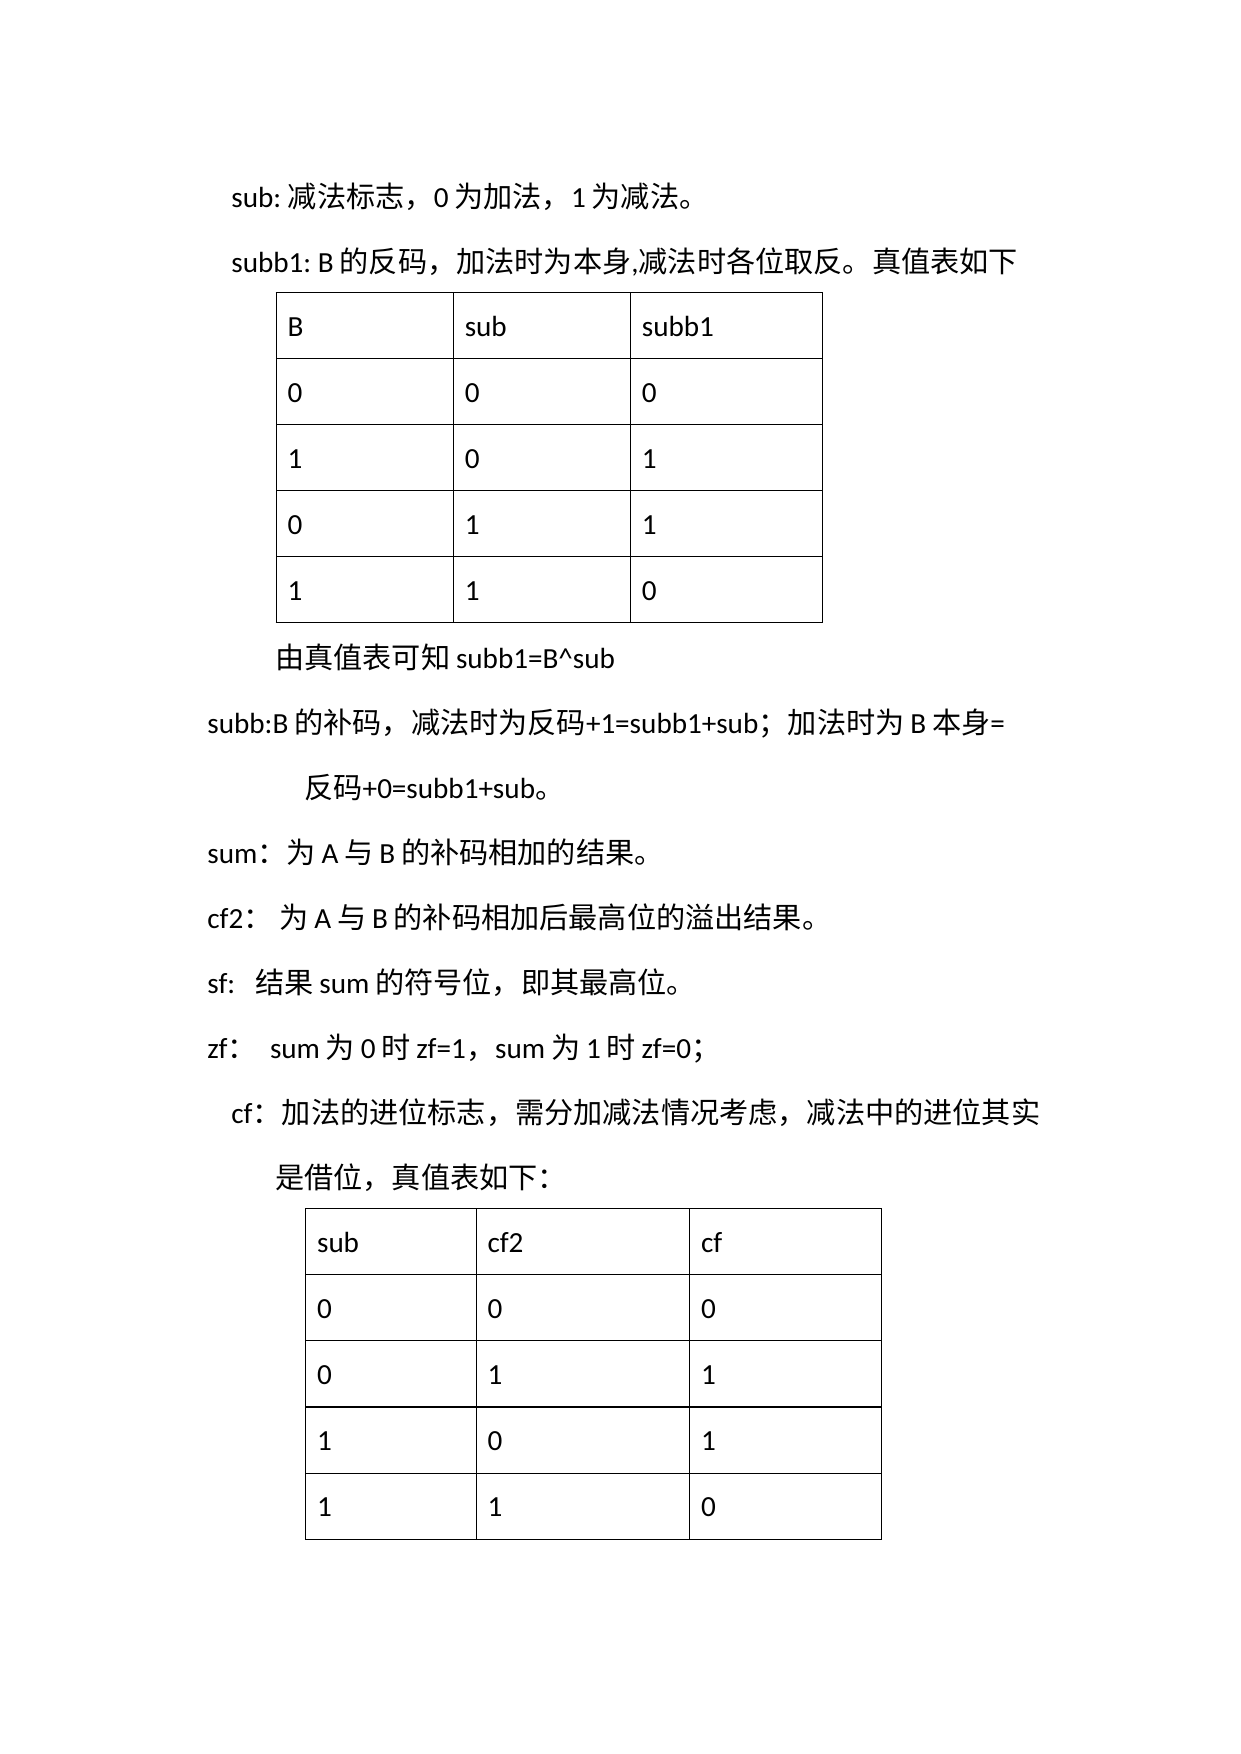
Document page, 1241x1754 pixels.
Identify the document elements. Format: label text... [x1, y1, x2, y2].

text 由真值表可知subb1=B^sub [187, 623, 1053, 688]
table_cell 0 [277, 359, 453, 424]
table_cell 0 [454, 359, 630, 424]
text subb1: B的反码，加法时为本身,减法时各位取反。真值表如下 [187, 227, 1053, 292]
table_header subb1 [631, 293, 822, 358]
table_cell 1 [277, 425, 453, 490]
table_cell 1 [454, 557, 630, 622]
table_cell 1 [277, 557, 453, 622]
table_cell 1 [690, 1408, 881, 1472]
table_cell 1 [477, 1341, 689, 1406]
table_cell 0 [477, 1275, 689, 1340]
table_cell 0 [690, 1275, 881, 1340]
table_cell 1 [306, 1408, 476, 1472]
text 是借位，真值表如下： [231, 1143, 1053, 1208]
table_header cf2 [477, 1209, 689, 1274]
text cf2： 为A与B的补码相加后最高位的溢出结果。 [187, 883, 1053, 948]
text sum：为A与B的补码相加的结果。 [187, 818, 1053, 883]
table_header B [277, 293, 453, 358]
table_cell 0 [477, 1408, 689, 1472]
table_header sub [306, 1209, 476, 1274]
text 反码+0=subb1+sub。 [275, 753, 1053, 818]
table_cell 1 [690, 1341, 881, 1406]
table_cell 1 [631, 491, 822, 556]
table_header cf [690, 1209, 881, 1274]
table_cell 0 [277, 491, 453, 556]
table_header sub [454, 293, 630, 358]
text sub: 减法标志，0为加法，1为减法。 [187, 162, 1053, 227]
text sf: 结果sum的符号位，即其最高位。 [187, 948, 1053, 1013]
table_cell 1 [477, 1474, 689, 1538]
table_cell 0 [631, 557, 822, 622]
table_cell 0 [454, 425, 630, 490]
table_cell 0 [631, 359, 822, 424]
table_cell 1 [454, 491, 630, 556]
text subb:B的补码，减法时为反码+1=subb1+sub；加法时为B本身= [187, 688, 1053, 753]
table_cell 1 [631, 425, 822, 490]
table_cell 0 [306, 1275, 476, 1340]
text cf：加法的进位标志，需分加减法情况考虑，减法中的进位其实 [187, 1078, 1053, 1143]
text zf： sum为0时zf=1，sum为1时zf=0； [187, 1013, 1053, 1078]
table_cell 1 [306, 1474, 476, 1538]
table_cell 0 [690, 1474, 881, 1538]
table_cell 0 [306, 1341, 476, 1406]
